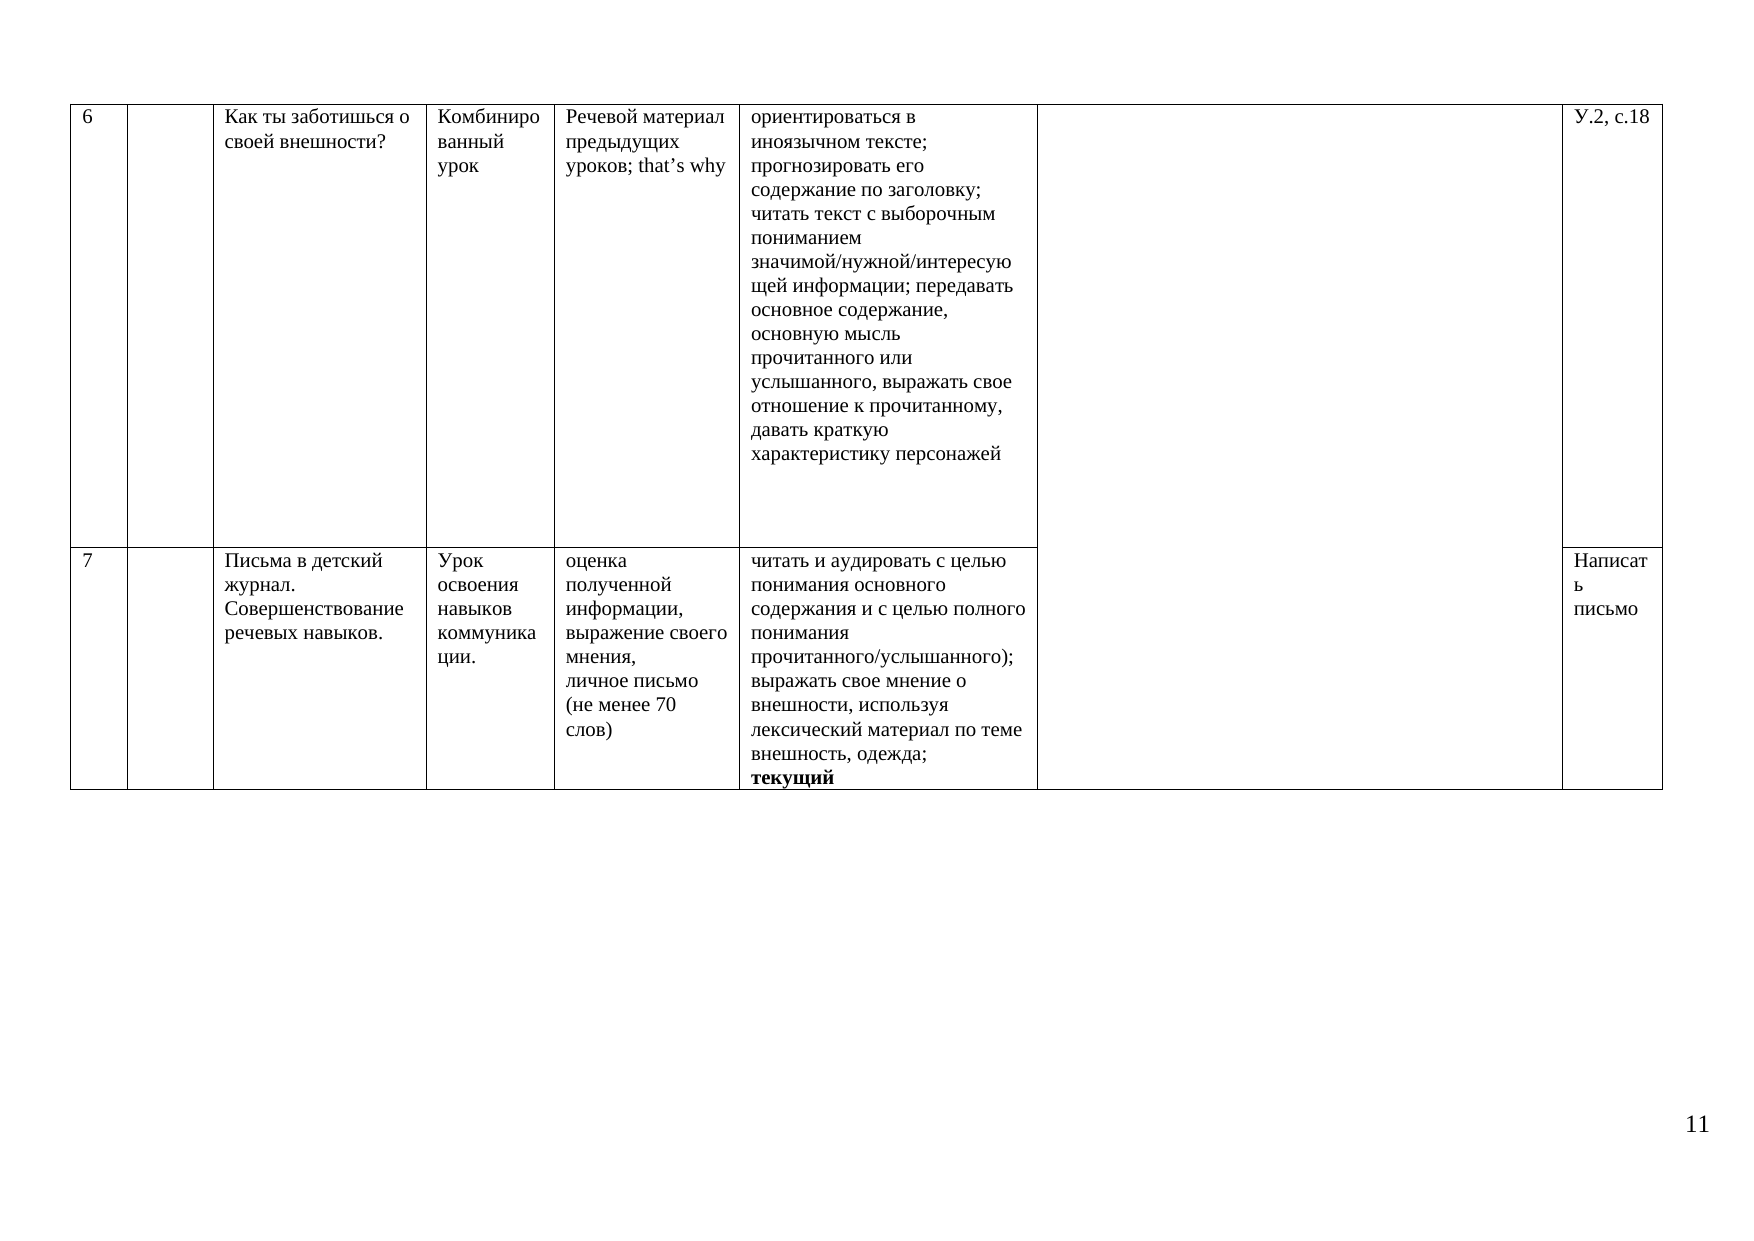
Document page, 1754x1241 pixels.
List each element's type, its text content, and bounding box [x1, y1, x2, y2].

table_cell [427, 105, 554, 547]
table_cell Как ты заботишься о своей внешности? [214, 105, 426, 547]
table_cell читать и аудировать с целью понимания основного содержания и с целью полного понимания прочитанного/услышанного); выражать свое мнение о внешности, используя лексический материал по теме внешность, одежда; текущий [740, 548, 1037, 789]
table_cell ориентироваться в иноязычном тексте; прогнозировать его содержание по заголовку; читать текст с выборочным пониманием значимой/нужной/интересующей информации; передавать основное содержание, основную мысль прочитанного или услышанного, выражать свое отношение к прочитанному, давать краткую характеристику персонажей [740, 105, 1037, 547]
table_cell 7 [71, 548, 127, 789]
table_cell Письма в детский журнал. Совершенствование речевых навыков. [214, 548, 426, 789]
table_cell Написать письмо [1563, 548, 1662, 789]
table_cell [128, 105, 213, 547]
table_cell Урок освоения навыков коммуникации. [427, 548, 554, 789]
table_cell оценка полученной информации, выражение своего мнения, личное письмо (не менее 70 слов) [555, 548, 739, 789]
table_cell 6 [71, 105, 127, 547]
table_cell Речевой материал предыдущих уроков; that’s why [555, 105, 739, 547]
table_cell [128, 548, 213, 789]
table_cell У.2, с.18 [1563, 105, 1662, 547]
